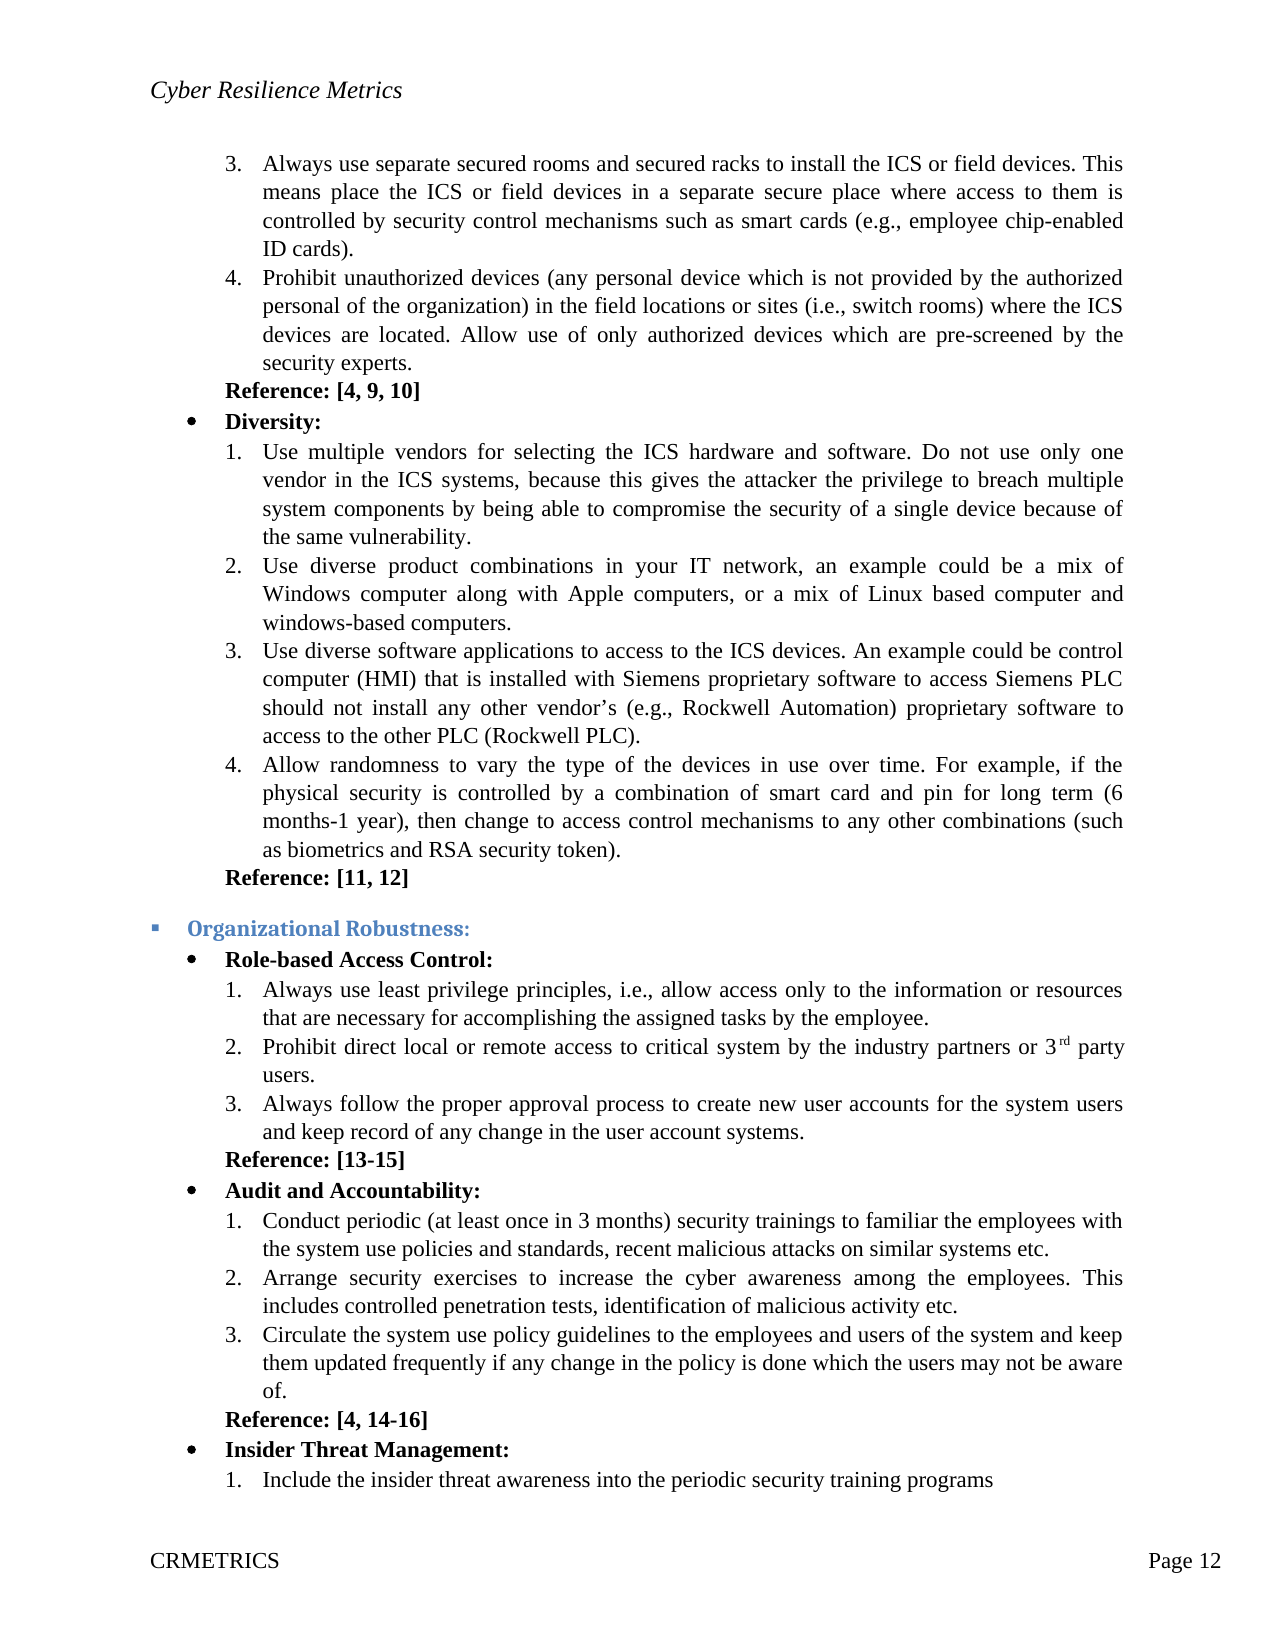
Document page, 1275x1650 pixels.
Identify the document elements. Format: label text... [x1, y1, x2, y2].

list Use diverse product combinations in your IT network, an example could be a mix of Windows computer along with Apple computers, or a mix of Linux based computer and windows-based computers. [225, 552, 1125, 635]
list Use diverse software applications to access to the ICS devices. An example could be control computer (HMI) that is installed with Siemens proprietary software to access Siemens PLC should not install any other vendor’s (e.g., Rockwell Automation) proprietary software to access to the other PLC (Rockwell PLC). [225, 637, 1125, 749]
list Always use separate secured rooms and secured racks to install the ICS or field devices. This means place the ICS or field devices in a separate secure place where access to them is controlled by security control mechanisms such as smart cards (e.g., employee chip-enabled ID cards). [225, 150, 1125, 262]
subtitle Organizational Robustness: [150, 916, 1125, 942]
list Use multiple vendors for selecting the ICS hardware and software. Do not use only one vendor in the ICS systems, because this gives the attacker the privilege to breach multiple system components by being able to compromise the security of a single device because of the same vulnerability. [225, 438, 1125, 549]
list Prohibit unauthorized devices (any personal device which is not provided by the authorized personal of the organization) in the field locations or sites (i.e., switch rooms) where the ICS devices are located. Allow use of only authorized devices which are pre-screened by the security experts. [225, 264, 1125, 375]
list Allow randomness to vary the type of the devices in use over time. For example, if the physical security is controlled by a combination of smart card and pin for long term (6 months-1 year), then change to access control mechanisms to any other combinations (such as biometrics and RSA security token). [225, 751, 1125, 862]
list Reference: [4, 14-16] [225, 1406, 1125, 1432]
list Circulate the system use policy guidelines to the employees and users of the system and keep them updated frequently if any change in the policy is done which the users may not be aware of. [225, 1321, 1125, 1404]
list Always follow the proper approval process to create new user accounts for the system users and keep record of any change in the user account systems. [225, 1090, 1125, 1144]
list Insider Threat Management: [187, 1436, 1125, 1463]
list Reference: [4, 9, 10] [225, 377, 1125, 404]
list Reference: [13-15] [225, 1147, 1125, 1173]
list Always use least privilege principles, i.e., allow access only to the information or resources that are necessary for accomplishing the assigned tasks by the employee. [225, 976, 1125, 1031]
list Conduct periodic (at least once in 3 months) security trainings to familiar the employees with the system use policies and standards, recent malicious attacks on similar systems etc. [225, 1207, 1125, 1262]
list Prohibit direct local or remote access to critical system by the industry partners or 3rd party users. [225, 1033, 1125, 1088]
list Arrange security exercises to increase the cyber awareness among the employees. This includes controlled penetration tests, identification of malicious activity etc. [225, 1264, 1125, 1319]
list Role-based Access Control: [187, 946, 1125, 972]
list Reference: [11, 12] [225, 864, 1125, 891]
list Audit and Accountability: [187, 1177, 1125, 1203]
list Include the insider threat awareness into the periodic security training programs [225, 1466, 1125, 1493]
list Diversity: [187, 408, 1125, 434]
